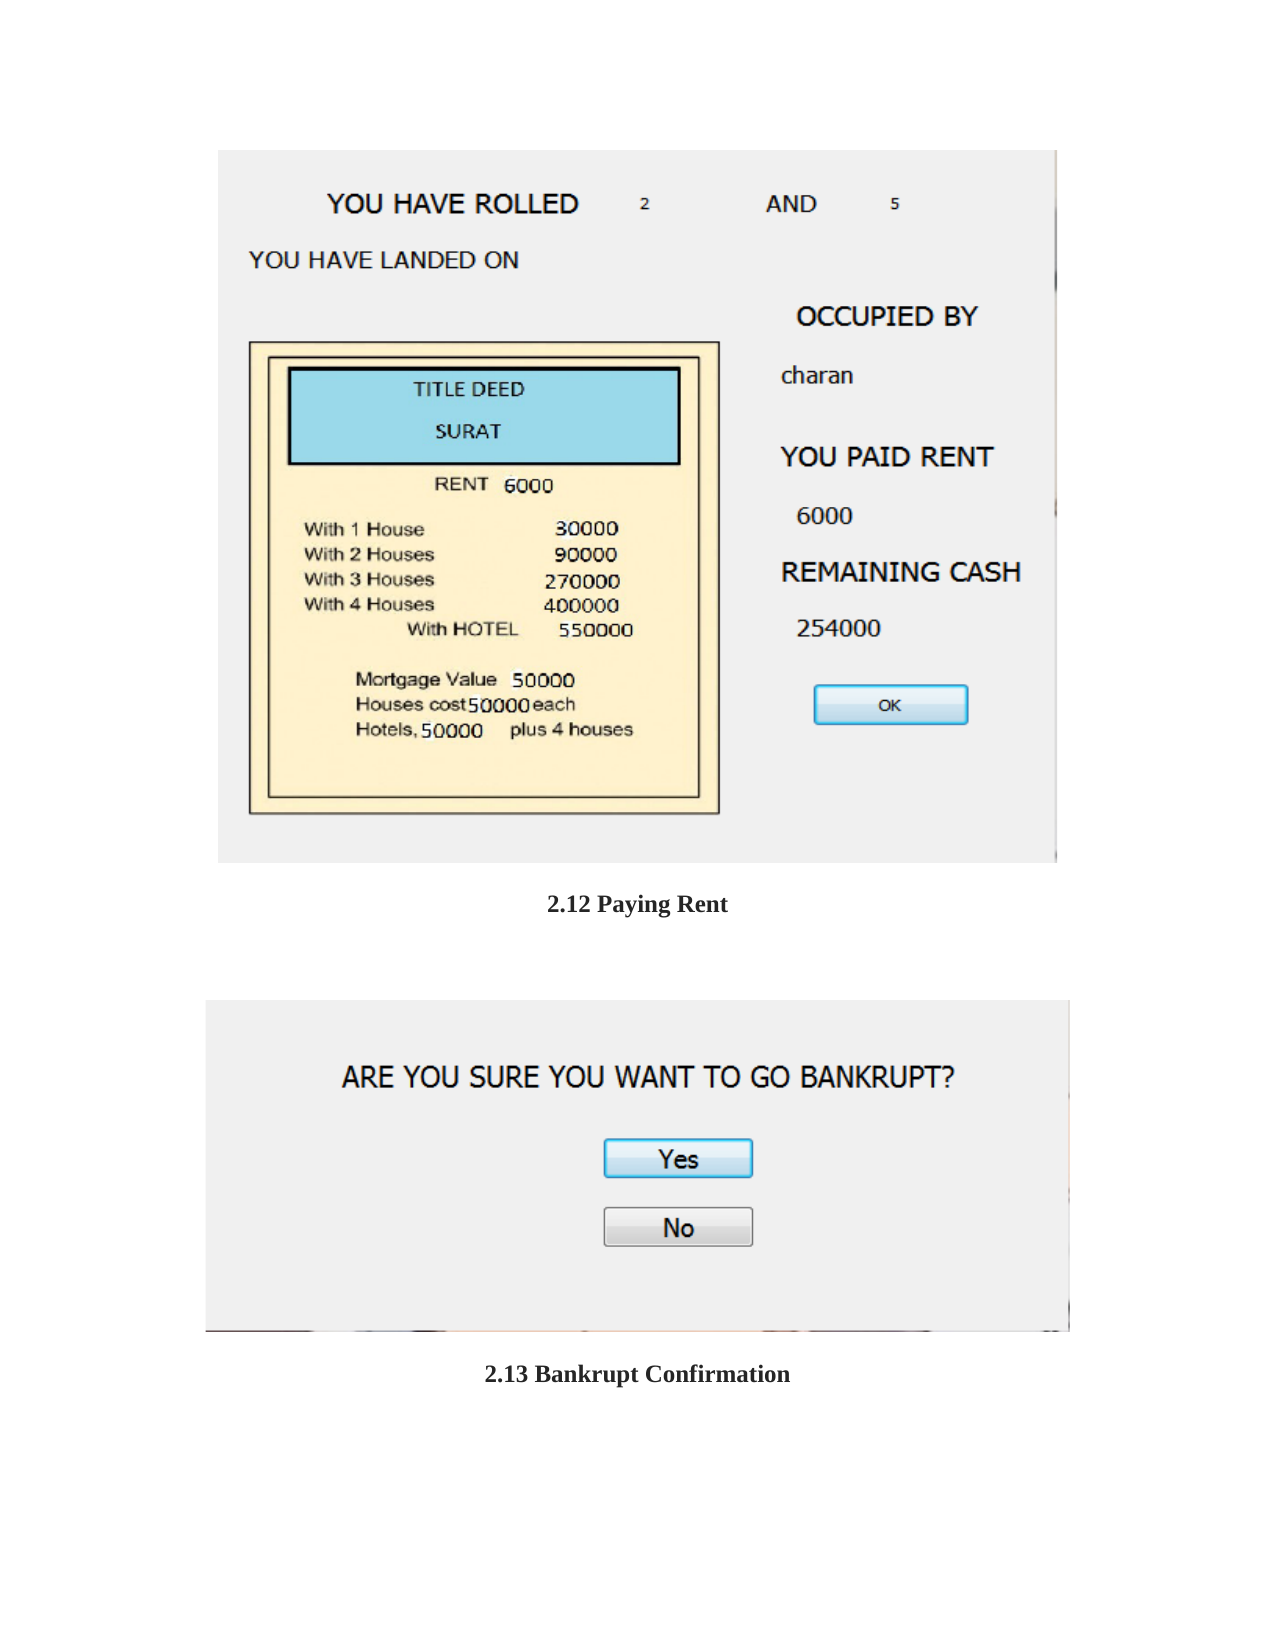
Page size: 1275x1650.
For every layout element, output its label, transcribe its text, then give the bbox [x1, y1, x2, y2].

picture [205, 1000, 1070, 1332]
text 2.13 Bankrupt Confirmation [150, 1359, 1125, 1387]
text 2.12 Paying Rent [150, 889, 1125, 918]
picture [218, 150, 1058, 863]
